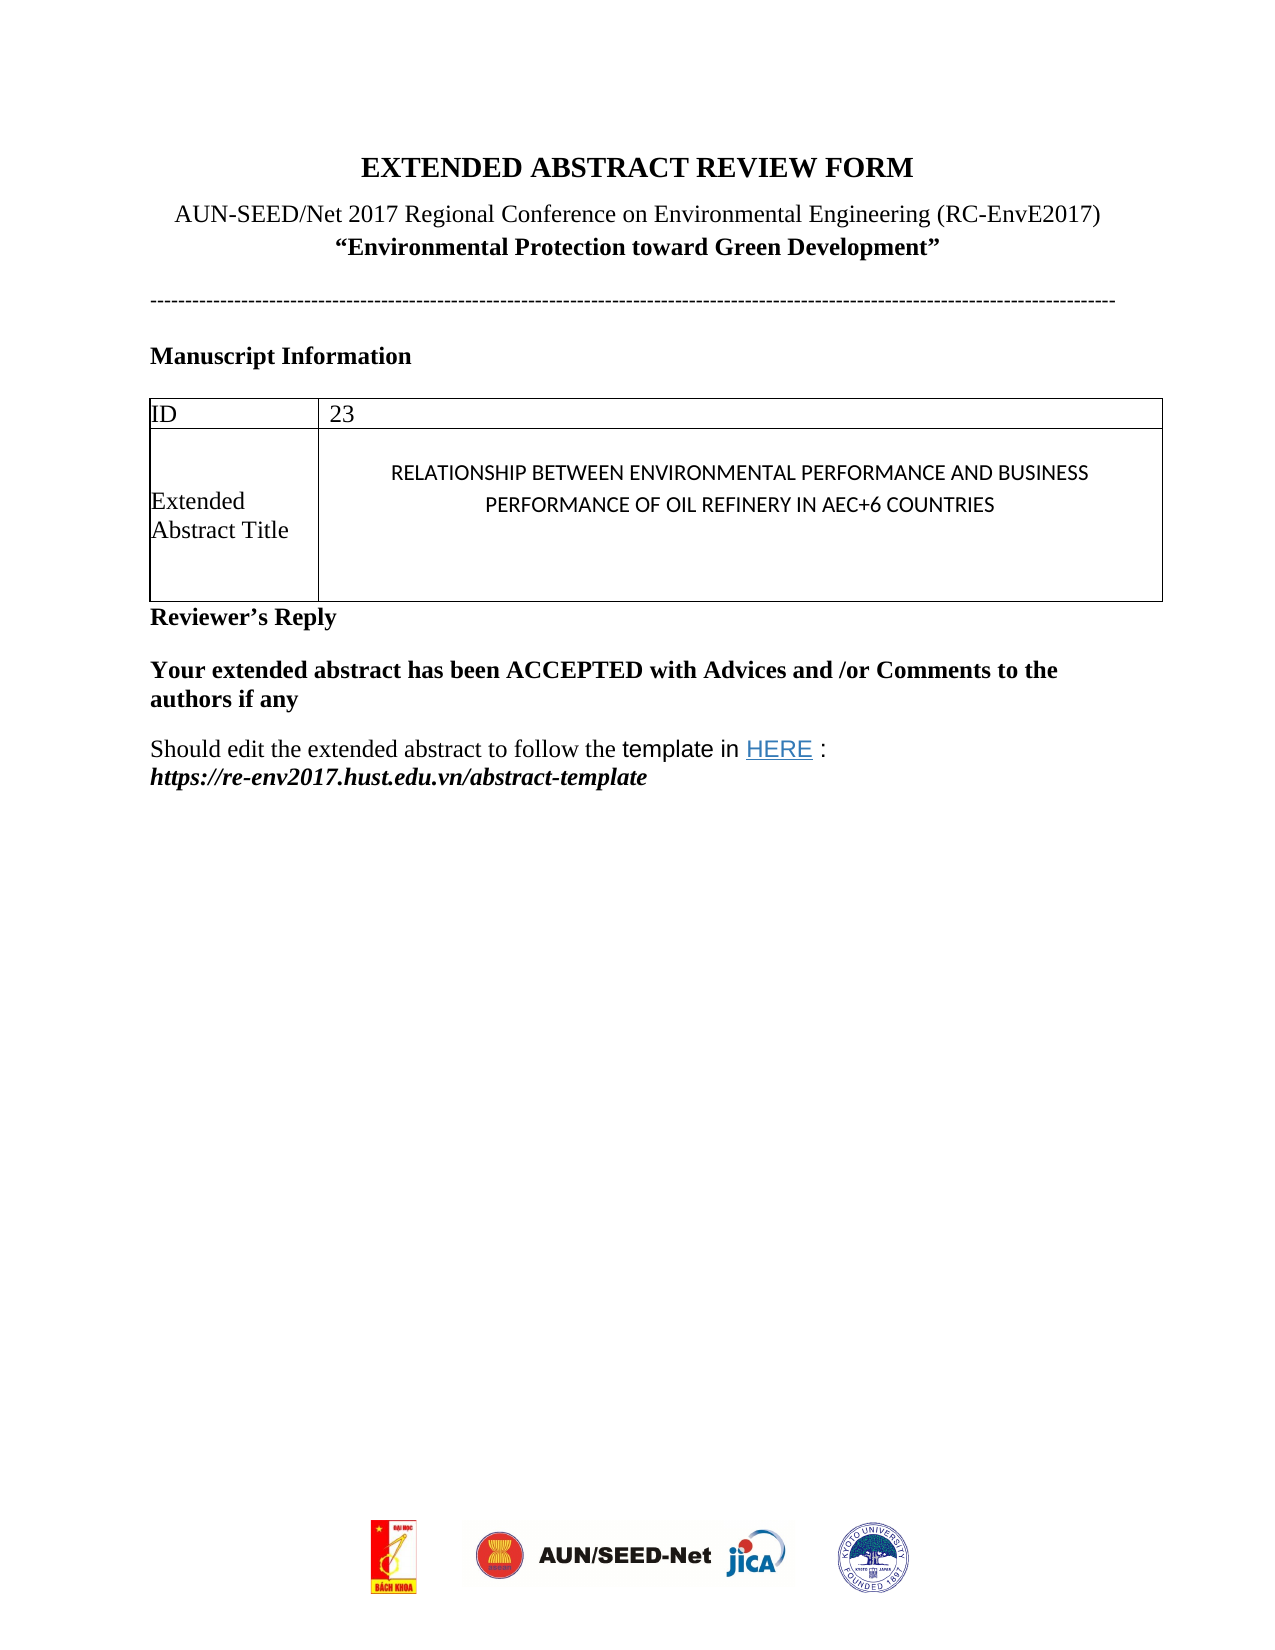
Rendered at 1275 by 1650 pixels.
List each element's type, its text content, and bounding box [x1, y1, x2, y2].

text Reviewer’s Reply [150, 602, 1125, 630]
text ------------------------------------------------------------------------------------------------------------------------------------------ [150, 286, 1125, 314]
table_header 23 [319, 399, 1162, 428]
text EXTENDED ABSTRACT REVIEW FORM [150, 150, 1125, 183]
text Should edit the extended abstract to follow the template in HERE : [150, 734, 1125, 762]
text Your extended abstract has been ACCEPTED with Advices and /or Comments to the authors if any [150, 655, 1125, 713]
picture [461, 1520, 796, 1586]
text Manuscript Information [150, 341, 1125, 369]
table_cell RELATIONSHIP BETWEEN ENVIRONMENTAL PERFORMANCE AND BUSINESS PERFORMANCE OF OIL REFINERY IN AEC+6 COUNTRIES [319, 429, 1162, 601]
table_header ID [151, 399, 318, 428]
text https://re-env2017.hust.edu.vn/abstract-template [150, 762, 1125, 791]
picture [837, 1520, 911, 1593]
picture [370, 1520, 417, 1593]
table_cell Extended Abstract Title [151, 429, 318, 601]
text AUN-SEED/Net 2017 Regional Conference on Environmental Engineering (RC-EnvE2017) [150, 199, 1125, 228]
text “Environmental Protection toward Green Development” [150, 232, 1125, 261]
